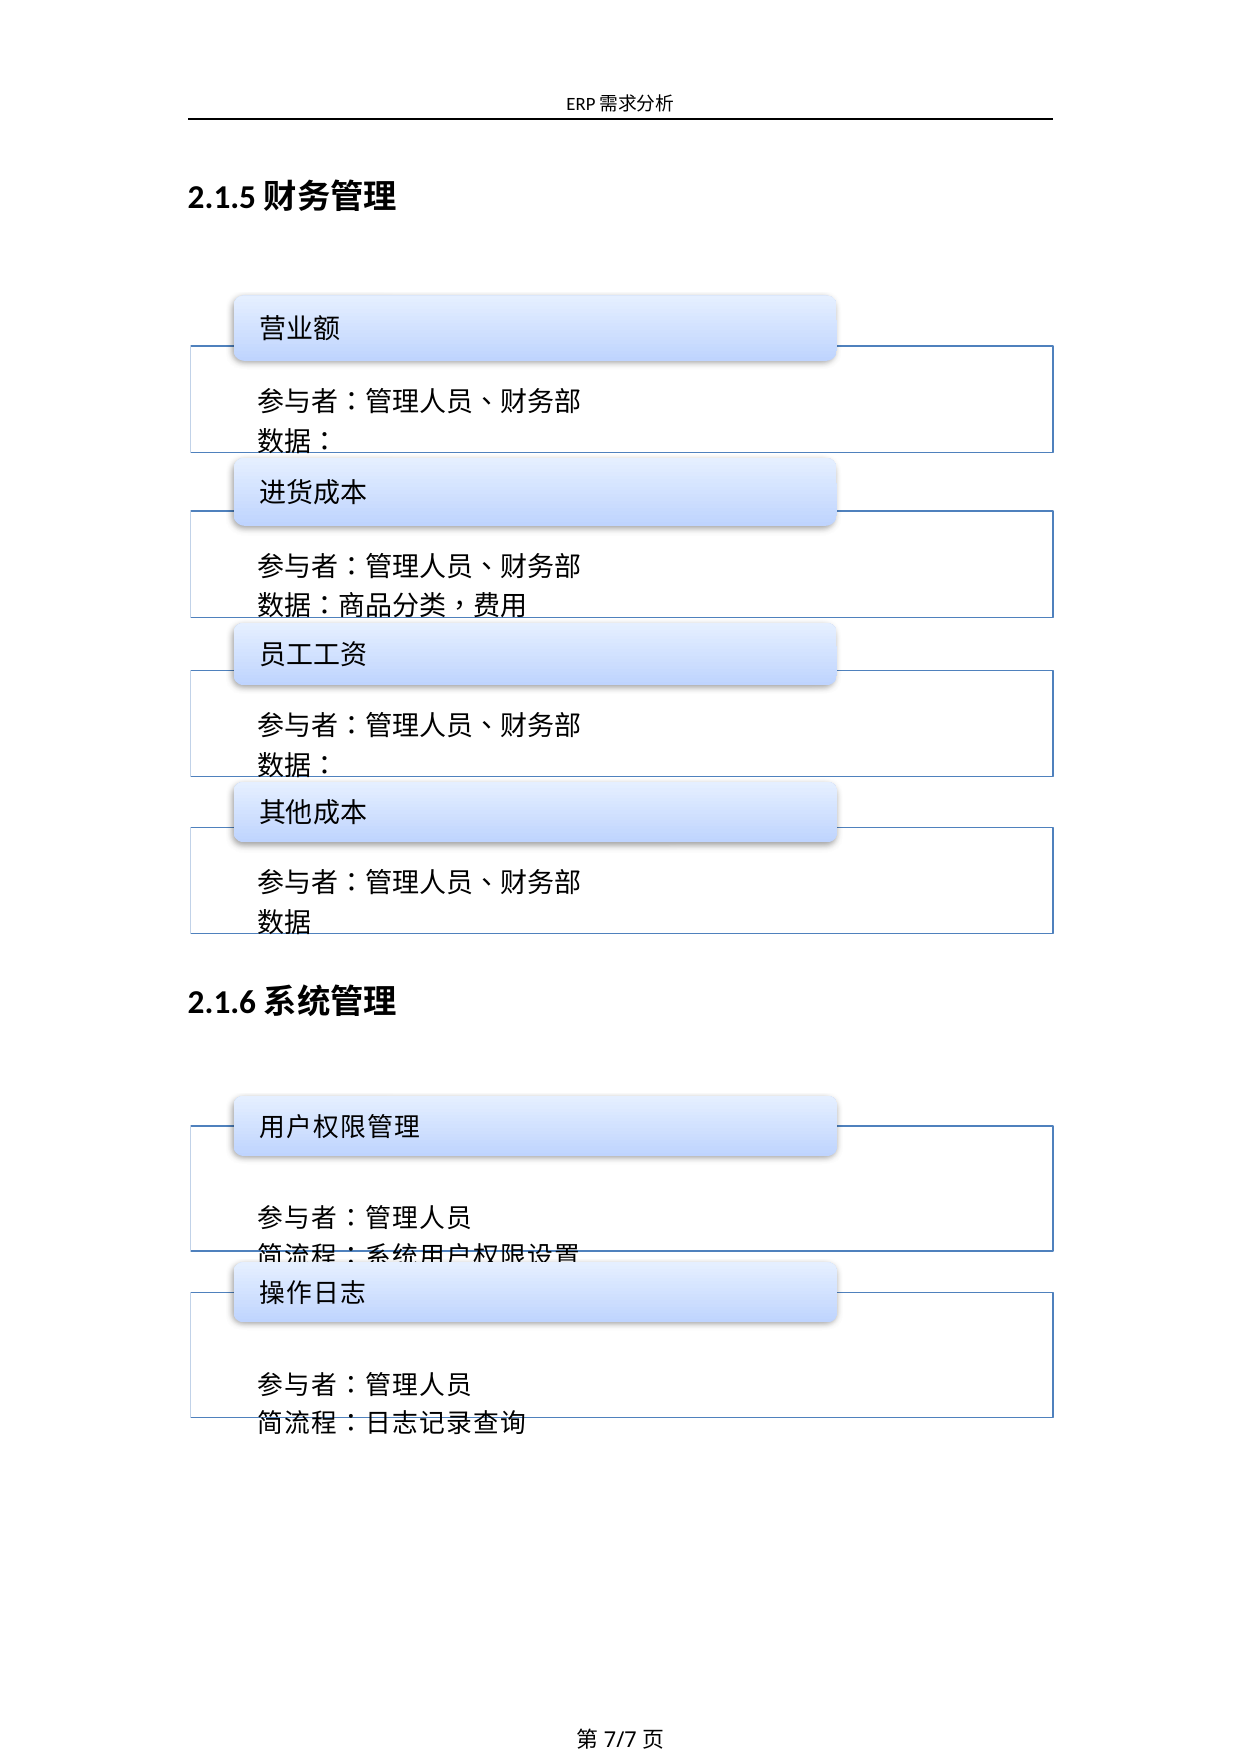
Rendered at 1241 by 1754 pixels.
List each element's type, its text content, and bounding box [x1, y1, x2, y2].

subtitle 2.1.6 系统管理 [187, 966, 1053, 1031]
subtitle 2.1.5 财务管理 [187, 162, 1053, 227]
